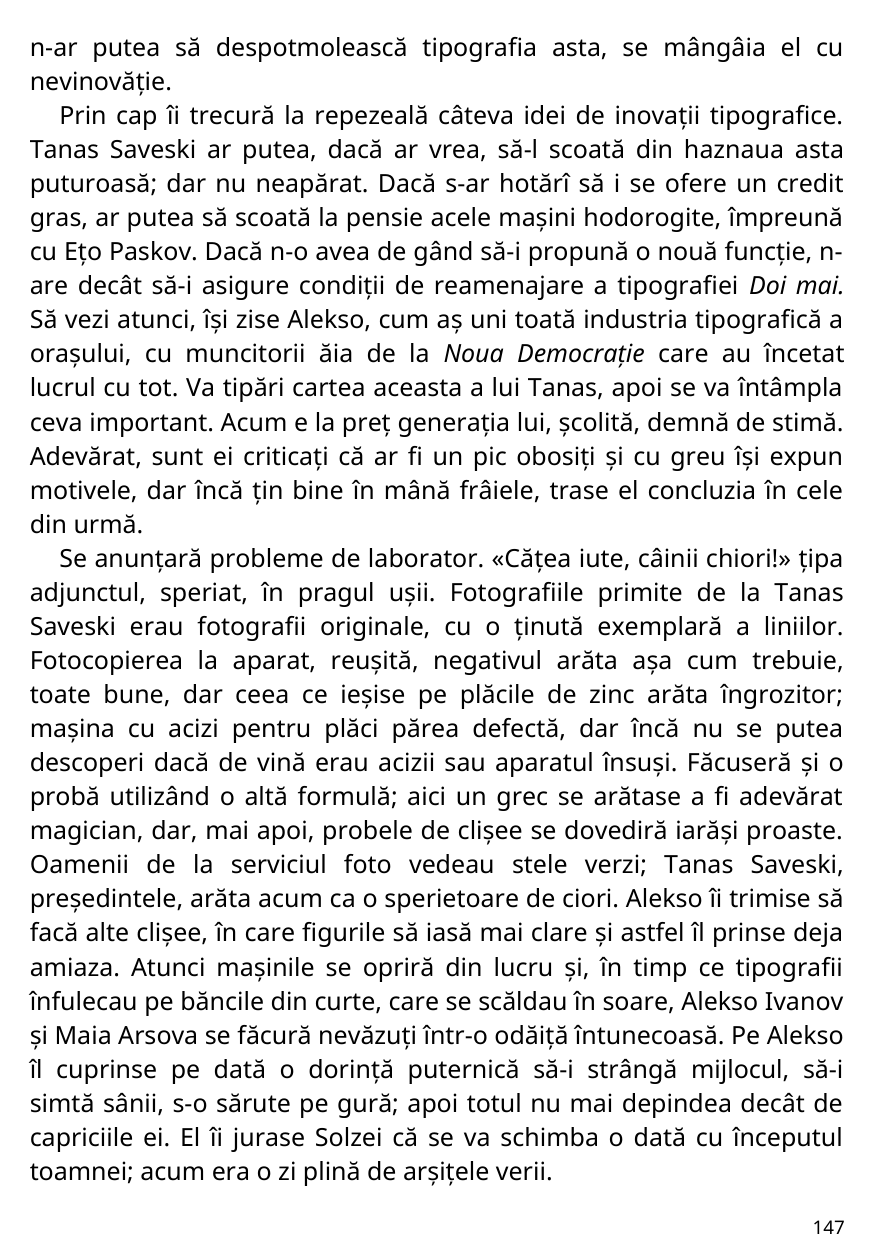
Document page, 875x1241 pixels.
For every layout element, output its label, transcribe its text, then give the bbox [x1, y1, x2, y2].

text Prin cap îi trecură la repezeală câteva idei de inovații tipografice. Tanas Saveski ar putea, dacă ar vrea, să-l scoată din haznaua asta puturoasă; dar nu neapărat. Dacă s-ar hotărî să i se ofere un credit gras, ar putea să scoată la pensie acele mașini hodorogite, împreună cu Ețo Paskov. Dacă n-o avea de gând să-i propună o nouă funcție, n-are decât să-i asigure condiții de reamenajare a tipografiei Doi mai. Să vezi atunci, își zise Alekso, cum aș uni toată industria tipografică a orașului, cu muncitorii ăia de la Noua Democrație care au încetat lucrul cu tot. Va tipări cartea aceasta a lui Tanas, apoi se va întâmpla ceva important. Acum e la preț generația lui, școlită, demnă de stimă. Adevărat, sunt ei criticați că ar fi un pic obosiți și cu greu își expun motivele, dar încă țin bine în mână frâiele, trase el concluzia în cele din urmă. [29, 98, 844, 540]
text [29, 29, 844, 98]
text Se anunțară probleme de laborator. «Cățea iute, câinii chiori!» țipa adjunctul, speriat, în pragul ușii. Fotografiile primite de la Tanas Saveski erau fotografii originale, cu o ținută exemplară a liniilor. Fotocopierea la aparat, reușită, negativul arăta așa cum trebuie, toate bune, dar ceea ce ieșise pe plăcile de zinc arăta îngrozitor; mașina cu acizi pentru plăci părea defectă, dar încă nu se putea descoperi dacă de vină erau acizii sau aparatul însuși. Făcuseră și o probă utilizând o altă formulă; aici un grec se arătase a fi adevărat magician, dar, mai apoi, probele de clișee se dovediră iarăși proaste. Oamenii de la serviciul foto vedeau stele verzi; Tanas Saveski, președintele, arăta acum ca o sperietoare de ciori. Alekso îi trimise să facă alte clișee, în care figurile să iasă mai clare și astfel îl prinse deja amiaza. Atunci mașinile se opriră din lucru și, în timp ce tipografii înfulecau pe băncile din curte, care se scăldau în soare, Alekso Ivanov și Maia Arsova se făcură nevăzuți într-o odăiță întunecoasă. Pe Alekso îl cuprinse pe dată o dorință puternică să-i strângă mijlocul, să-i simtă sânii, s-o sărute pe gură; apoi totul nu mai depindea decât de capriciile ei. El îi jurase Solzei că se va schimba o dată cu începutul toamnei; acum era o zi plină de arșițele verii. [29, 540, 844, 1188]
